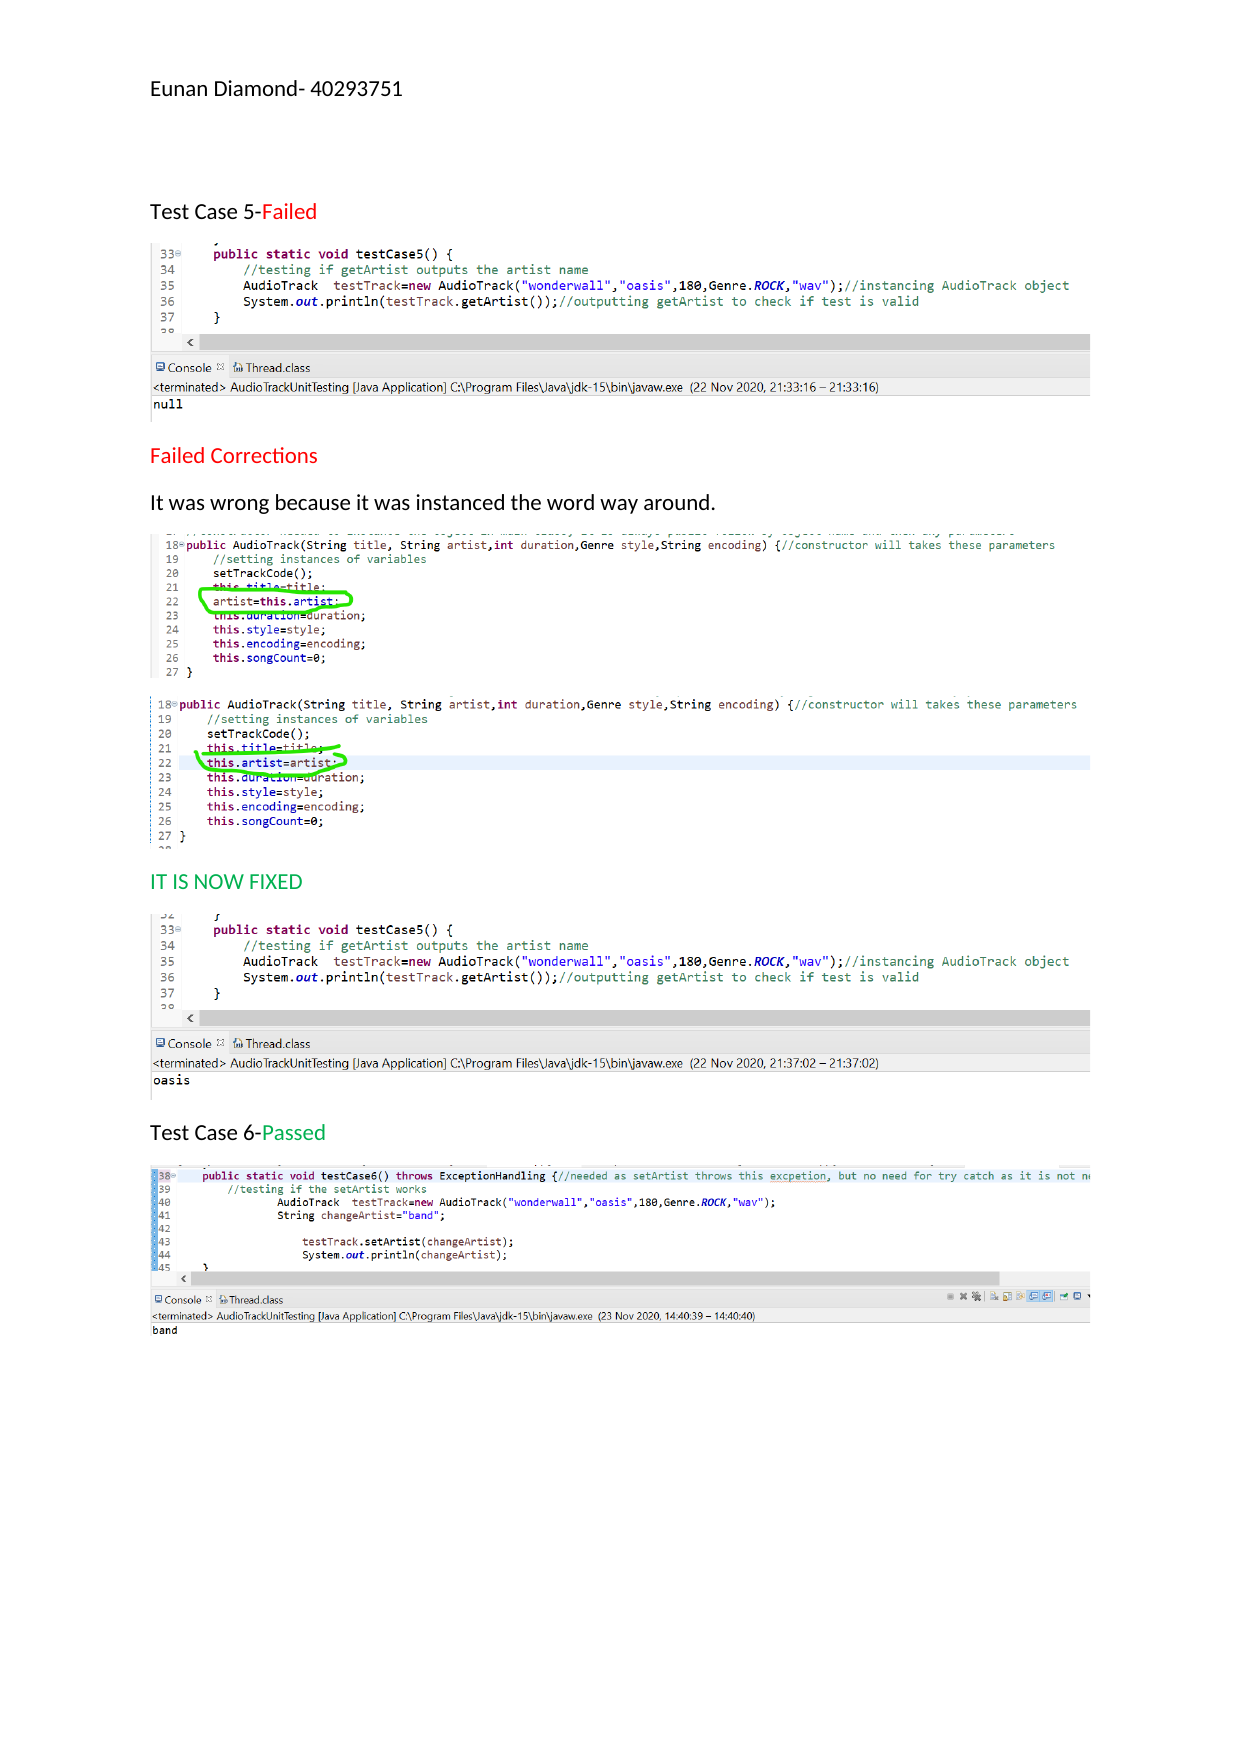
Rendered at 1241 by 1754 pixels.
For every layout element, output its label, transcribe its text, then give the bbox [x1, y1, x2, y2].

text Test Case 6-Passed [150, 1118, 1090, 1146]
picture [150, 243, 1091, 422]
picture [150, 696, 1091, 849]
picture [150, 914, 1091, 1100]
text IT IS NOW FIXED [150, 867, 1090, 895]
picture [150, 534, 1091, 678]
text It was wrong because it was instanced the word way around. [150, 488, 1090, 516]
picture [150, 1165, 1091, 1336]
text Failed Corrections [150, 441, 1090, 469]
text Test Case 5-Failed [150, 197, 1090, 225]
